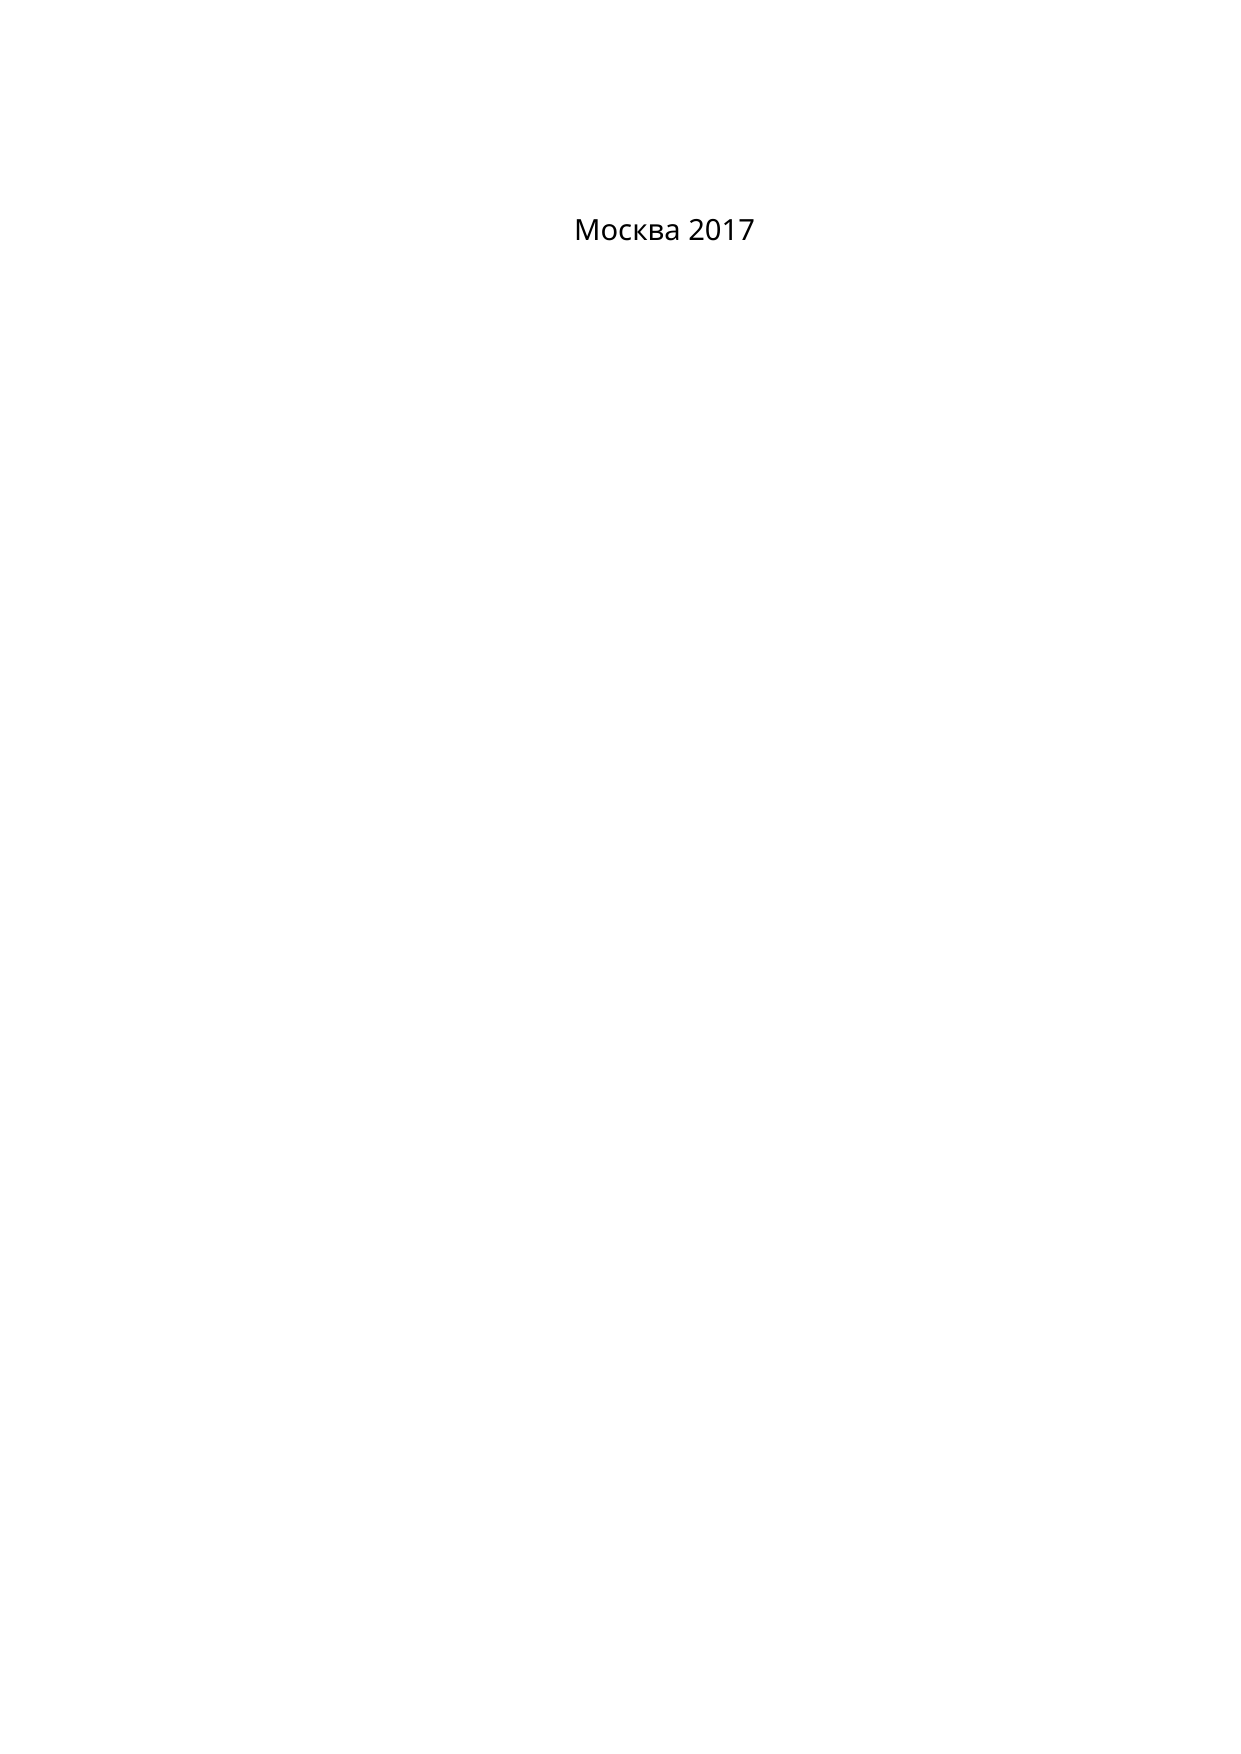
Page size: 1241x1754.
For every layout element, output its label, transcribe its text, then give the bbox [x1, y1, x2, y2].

text Москва 2017 [177, 209, 1152, 249]
